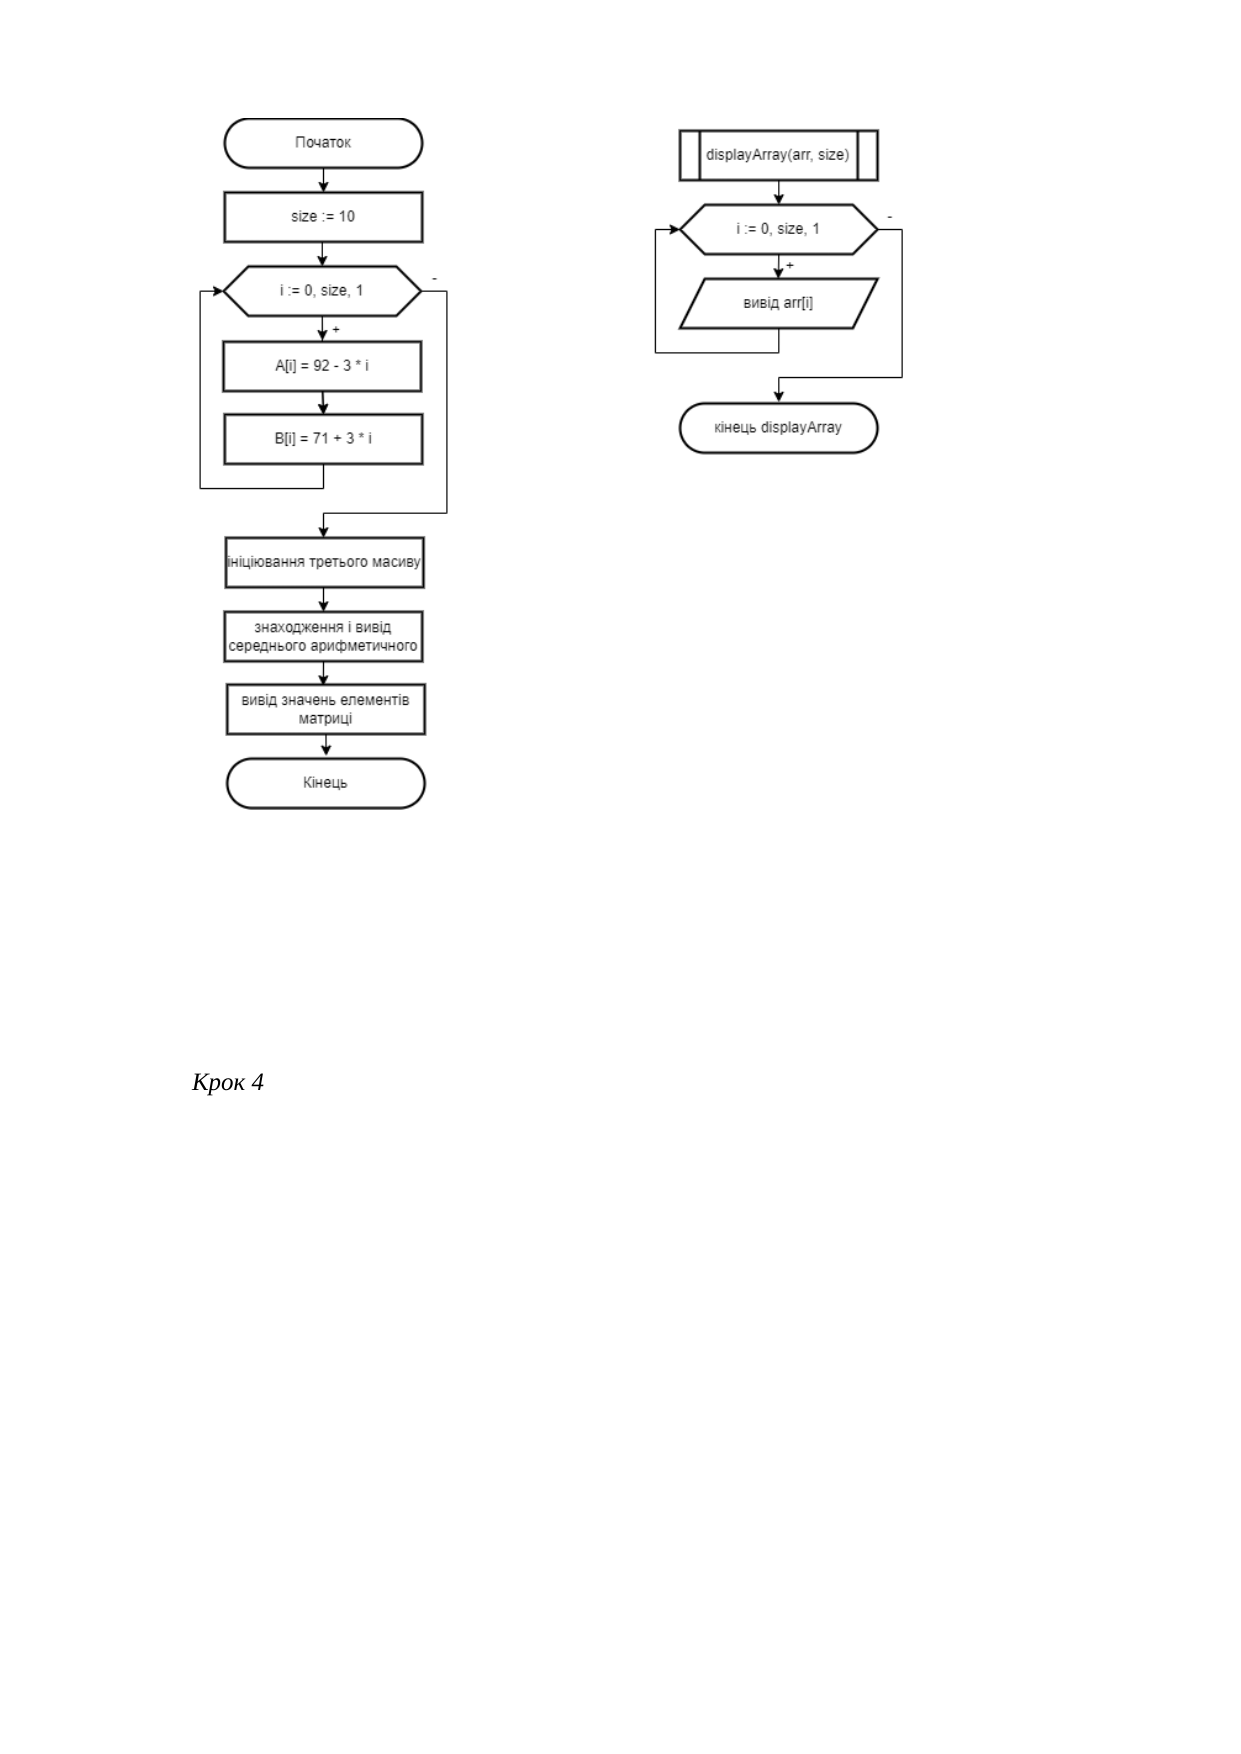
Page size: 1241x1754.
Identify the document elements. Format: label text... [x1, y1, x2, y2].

text Крок 4 [118, 1067, 1152, 1096]
picture [191, 118, 914, 810]
